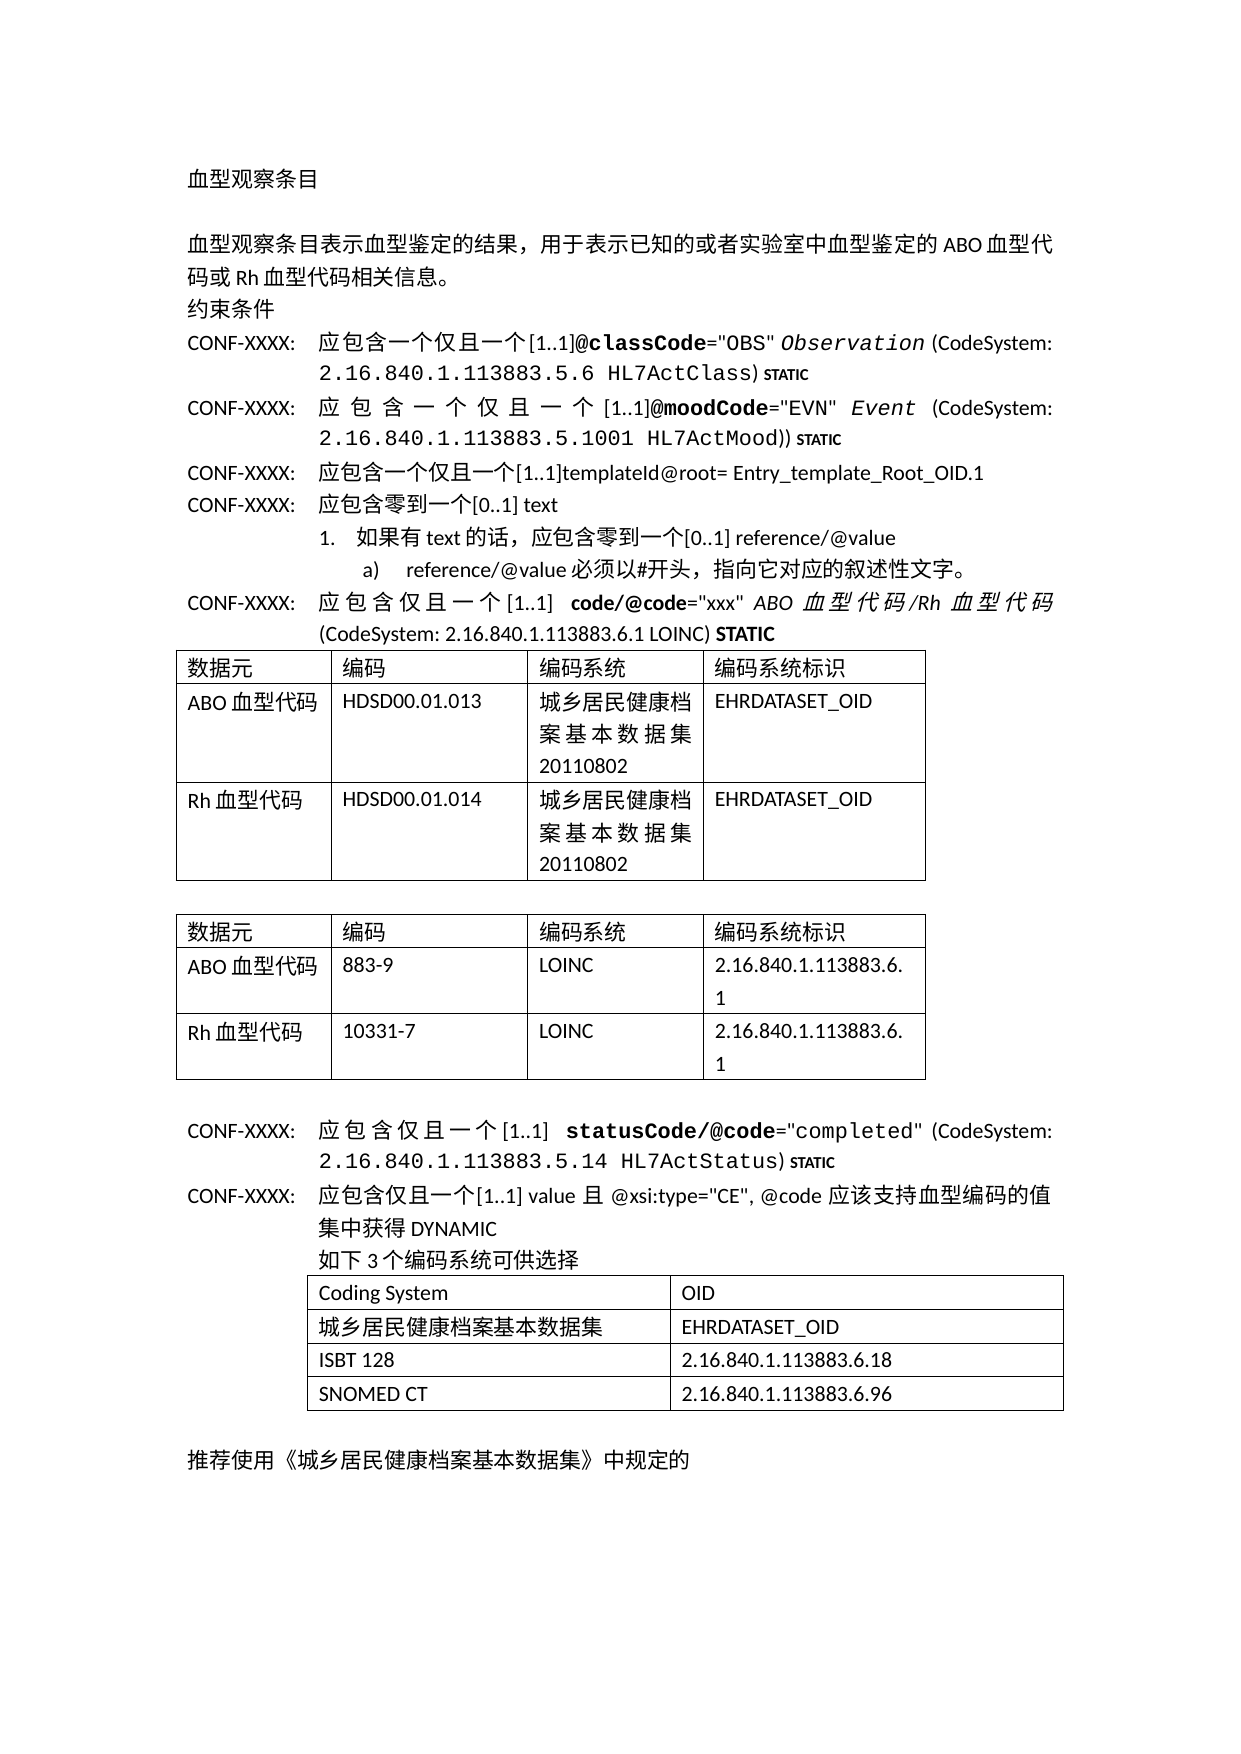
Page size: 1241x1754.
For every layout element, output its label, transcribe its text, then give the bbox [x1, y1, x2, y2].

text 推荐使用《城乡居民健康档案基本数据集》中规定的 [187, 1443, 1053, 1476]
text CONF-XXXX: 应包含零到一个[0..1] text [187, 487, 1053, 519]
table_cell 2.16.840.1.113883.6.1 [704, 948, 925, 1013]
text 血型观察条目 [187, 162, 1053, 194]
table_header 编码 [332, 651, 527, 683]
text CONF-XXXX: 应包含一个仅且一个[1..1]@classCode="OBS" Observation (CodeSystem: 2.16.840.1.113883.5.6 HL7ActClass) STATIC [187, 324, 1053, 389]
table_header 编码系统 [528, 651, 703, 683]
table_cell 2.16.840.1.113883.6.18 [671, 1344, 1063, 1376]
table_cell ABO血型代码 [177, 948, 331, 1013]
table_cell ABO血型代码 [177, 684, 331, 782]
table_cell 城乡居民健康档案基本数据集20110802 [528, 783, 703, 880]
table_cell LOINC [528, 948, 703, 1013]
table_header 数据元 [177, 915, 331, 947]
text CONF-XXXX: 应包含仅且一个[1..1] statusCode/@code="completed" (CodeSystem: 2.16.840.1.113883.5.14 HL7ActStatus) STATIC [187, 1113, 1053, 1178]
text CONF-XXXX: 应包含一个仅且一个[1..1]templateId@root= Entry_template_Root_OID.1 [187, 454, 1053, 487]
table_cell HDSD00.01.013 [332, 684, 527, 782]
table_header 编码系统标识 [704, 651, 925, 683]
table_cell Rh血型代码 [177, 783, 331, 880]
table_header 编码系统标识 [704, 915, 925, 947]
table_cell 10331-7 [332, 1014, 527, 1079]
table_cell 城乡居民健康档案基本数据集 [308, 1310, 670, 1342]
table_cell LOINC [528, 1014, 703, 1079]
table_cell EHRDATASET_OID [671, 1310, 1063, 1342]
table_header 编码 [332, 915, 527, 947]
table_cell Rh血型代码 [177, 1014, 331, 1079]
text 如下3个编码系统可供选择 [319, 1243, 1053, 1275]
text 血型观察条目表示血型鉴定的结果，用于表示已知的或者实验室中血型鉴定的ABO血型代码或Rh血型代码相关信息。 [187, 227, 1053, 292]
table_header 编码系统 [528, 915, 703, 947]
table_cell 2.16.840.1.113883.6.96 [671, 1377, 1063, 1409]
table_header OID [671, 1276, 1063, 1309]
table_header Coding System [308, 1276, 670, 1309]
text CONF-XXXX: 应包含仅且一个[1..1] value 且 @xsi:type="CE", @code 应该支持血型编码的值集中获得DYNAMIC [187, 1178, 1053, 1243]
table_cell ISBT 128 [308, 1344, 670, 1376]
text 约束条件 [187, 292, 1053, 324]
table_cell EHRDATASET_OID [704, 783, 925, 880]
table_cell 城乡居民健康档案基本数据集20110802 [528, 684, 703, 782]
text CONF-XXXX: 应包含仅且一个[1..1] code/@code="xxx" ABO血型代码/Rh血型代码 (CodeSystem: 2.16.840.1.113883.6.1 LOINC) STATIC [187, 584, 1053, 649]
table_cell HDSD00.01.014 [332, 783, 527, 880]
table_cell EHRDATASET_OID [704, 684, 925, 782]
table_cell 883-9 [332, 948, 527, 1013]
list 如果有text的话，应包含零到一个[0..1] reference/@value [319, 519, 1053, 552]
list reference/@value必须以#开头，指向它对应的叙述性文字。 [362, 552, 1053, 584]
table_cell 2.16.840.1.113883.6.1 [704, 1014, 925, 1079]
table_header 数据元 [177, 651, 331, 683]
table_cell SNOMED CT [308, 1377, 670, 1409]
text CONF-XXXX: 应包含一个仅且一个[1..1]@moodCode="EVN" Event (CodeSystem: 2.16.840.1.113883.5.1001 HL7ActMood)) STATIC [187, 389, 1053, 454]
